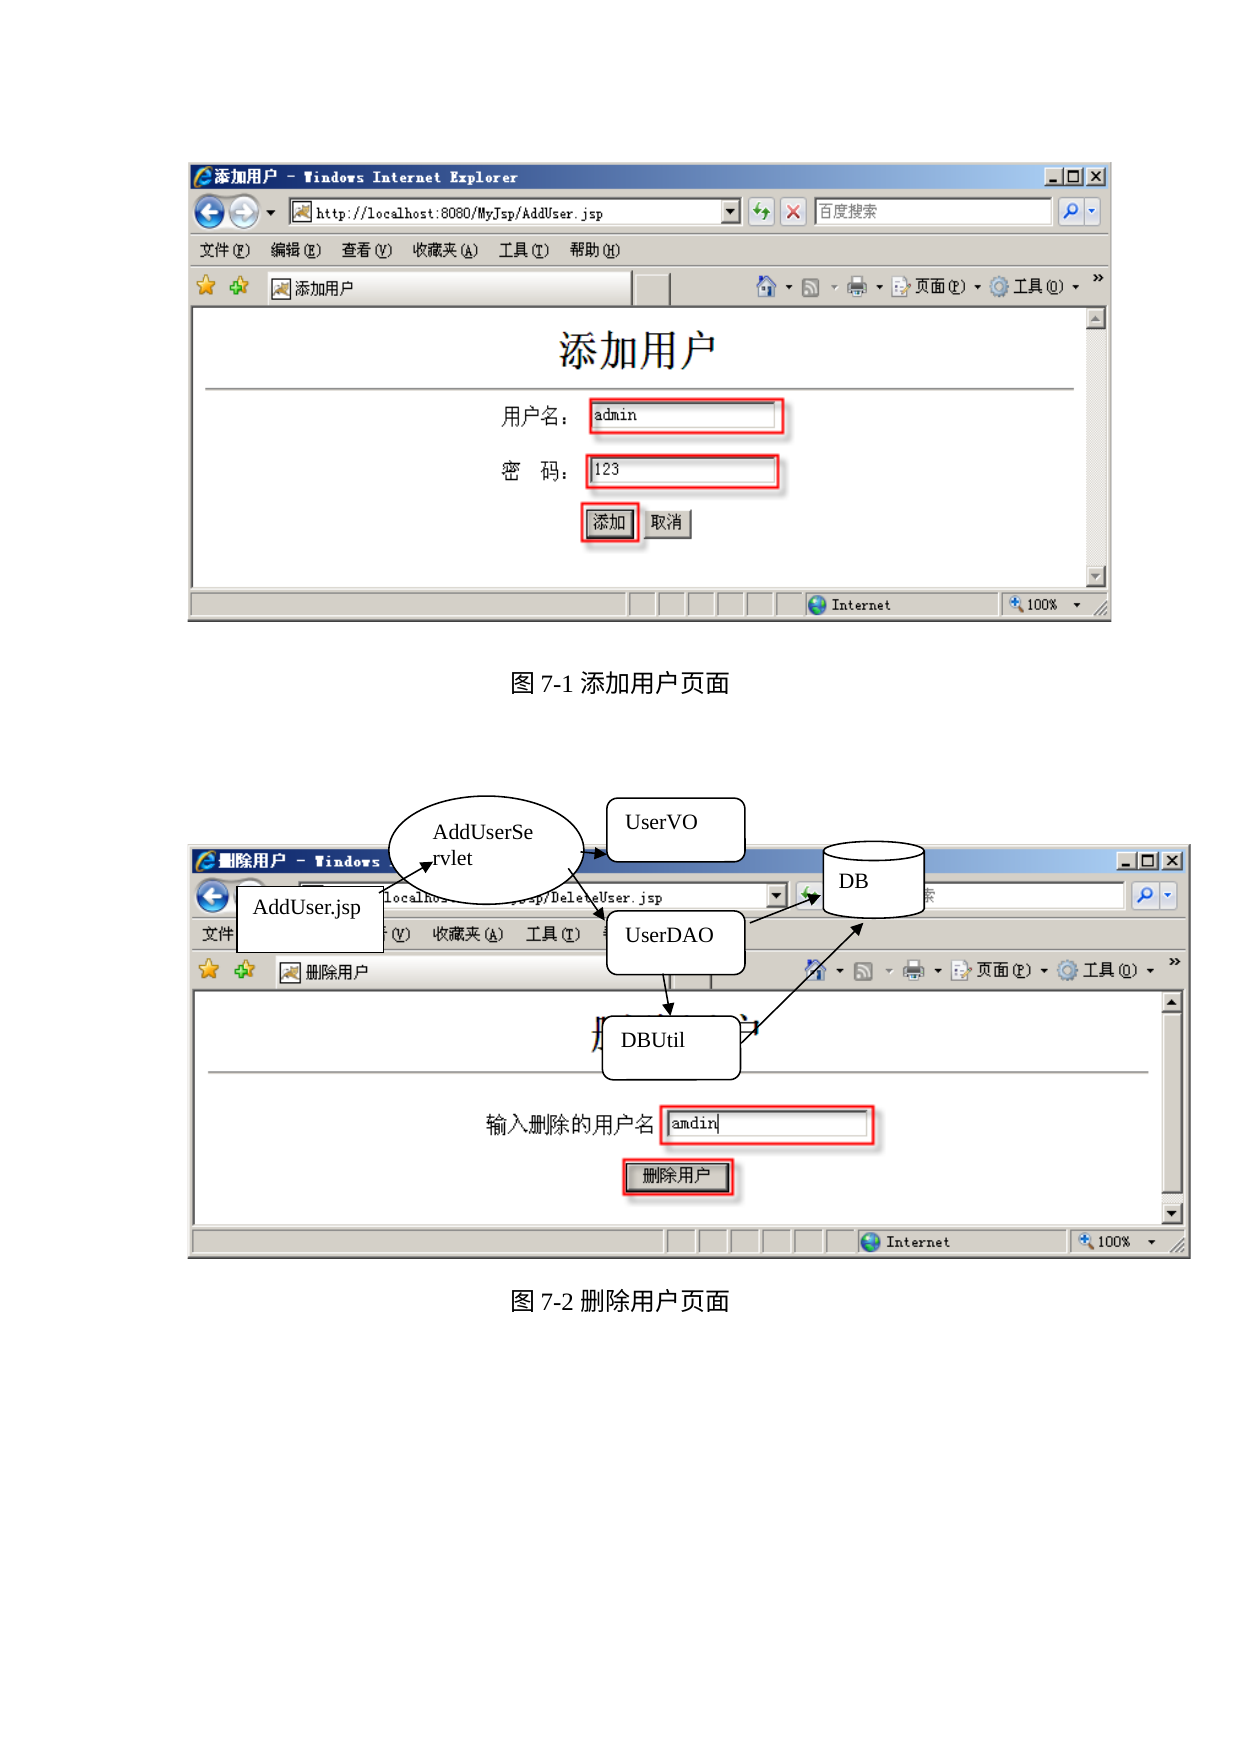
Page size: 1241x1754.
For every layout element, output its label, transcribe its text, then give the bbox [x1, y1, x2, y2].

picture [585, 844, 606, 853]
text 图7-2 删除用户页面 [187, 1267, 1053, 1332]
text 图7-1 添加用户页面 [187, 649, 1053, 714]
picture [187, 162, 1112, 622]
picture [187, 844, 1191, 1259]
